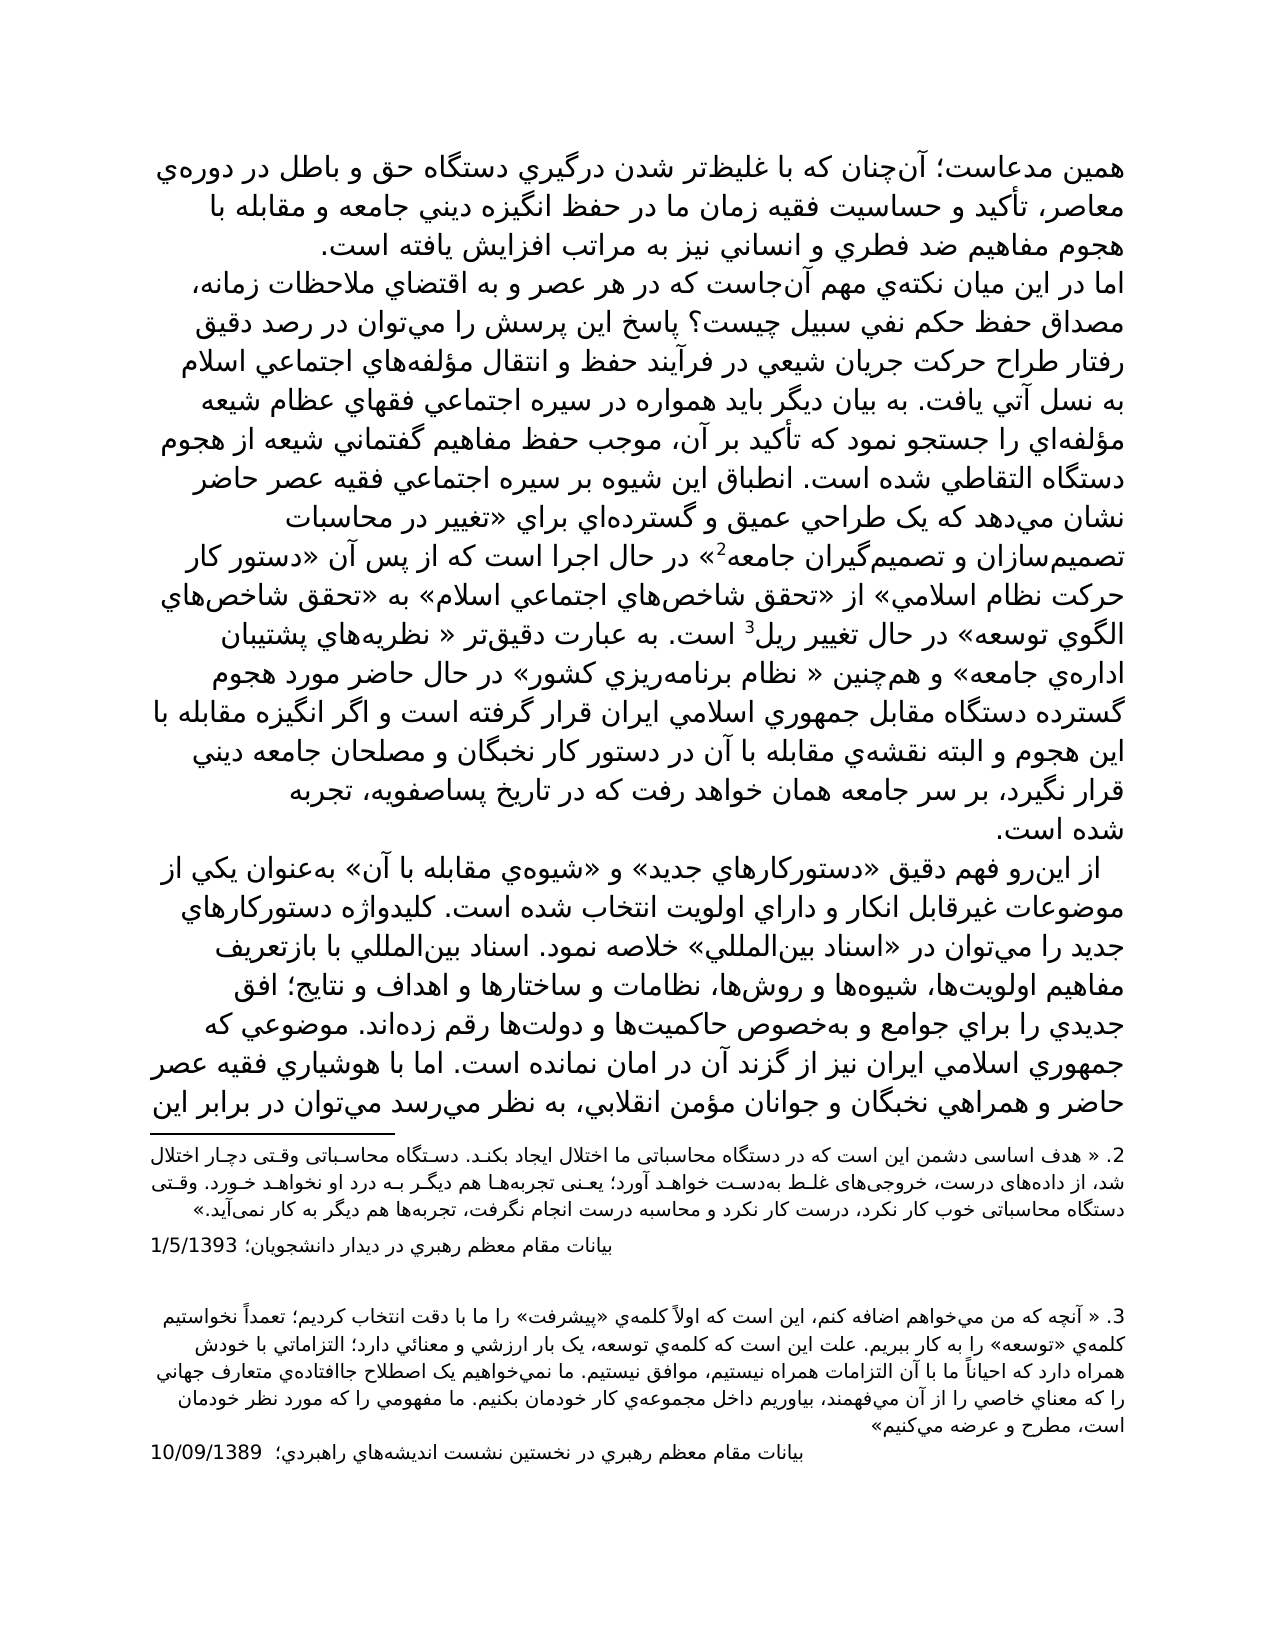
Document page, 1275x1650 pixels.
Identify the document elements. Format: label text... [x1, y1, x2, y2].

text از اين‌رو فهم دقيق «دستورکارهاي جديد» و «شيوه‌ي مقابله با آن» به‌عنوان يکي از موضوعات غيرقابل انکار و داراي اولويت انتخاب شده است. کليدواژه دستورکارهاي جديد را مي‌توان در «اسناد بين‌المللي» خلاصه نمود. اسناد بين‌المللي با بازتعريف مفاهيم اولويت‌ها، شيوه‌ها و روش‌ها، نظامات و ساختارها و اهداف و نتايج؛ افق جديدي را براي جوامع و به‌خصوص حاکميت‌ها و دولت‌ها رقم زده‌اند. موضوعي که جمهوري اسلامي ايران نيز از گزند آن در امان نمانده است. اما با هوشياري فقيه عصر حاضر و همراهي نخبگان و جوانان مؤمن انقلابي، به نظر مي‌رسد مي‌توان در برابر اين هجوم نيز طراحي مجددي را صورت‌بندي نموده و با آن مقابله نمود. چالش‌هاي حال حاضر جمهوري اسلامي اعم از چالش‌هاي بخش اقتصاد، حوزه‌هاي فرهنگي و مخصوصاً افق سياست‌هاي خارجي را بايد در همين پازل جستجو نمود. [150, 851, 1125, 1119]
text اما در اين ميان نکته‌ي مهم آن‌جاست که در هر عصر و به اقتضاي ملاحظات زمانه، مصداق حفظ حکم نفي سبيل چيست؟ پاسخ اين پرسش را مي‌توان در رصد دقيق رفتار طراح حرکت جريان شيعي در فرآيند حفظ و انتقال مؤلفه‌هاي اجتماعي اسلام به نسل آتي يافت. به بيان ديگر بايد همواره در سيره اجتماعي فقهاي عظام شيعه مؤلفه‌اي را جستجو نمود که تأکيد بر آن، موجب حفظ مفاهيم گفتماني شيعه از هجوم دستگاه التقاطي شده است. انطباق اين شيوه بر سيره اجتماعي فقيه عصر حاضر نشان مي‌دهد که يک طراحي عميق و گسترده‌اي براي «تغيير در محاسبات تصميم‌سازان و تصميم‌گيران جامعه» در حال اجرا است که از پس آن «دستور کار حرکت نظام اسلامي» از «تحقق شاخص‌هاي اجتماعي اسلام» به «تحقق شاخص‌هاي الگوي توسعه» در حال تغيير ريل است. به عبارت دقيق‌تر « نظريه‌هاي پشتيبان اداره‌ي جامعه» و هم‌چنين « نظام برنامه‌ريزي کشور» در حال حاضر مورد هجوم گسترده دستگاه مقابل جمهوري اسلامي ايران قرار گرفته است و اگر انگيزه مقابله با اين هجوم و البته نقشه‌ي مقابله‌ با آن در دستور کار نخبگان و مصلحان جامعه ديني قرار نگيرد، بر سر جامعه همان خواهد رفت که در تاريخ پساصفويه، تجربه شده است. [150, 267, 1125, 846]
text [150, 150, 1125, 262]
